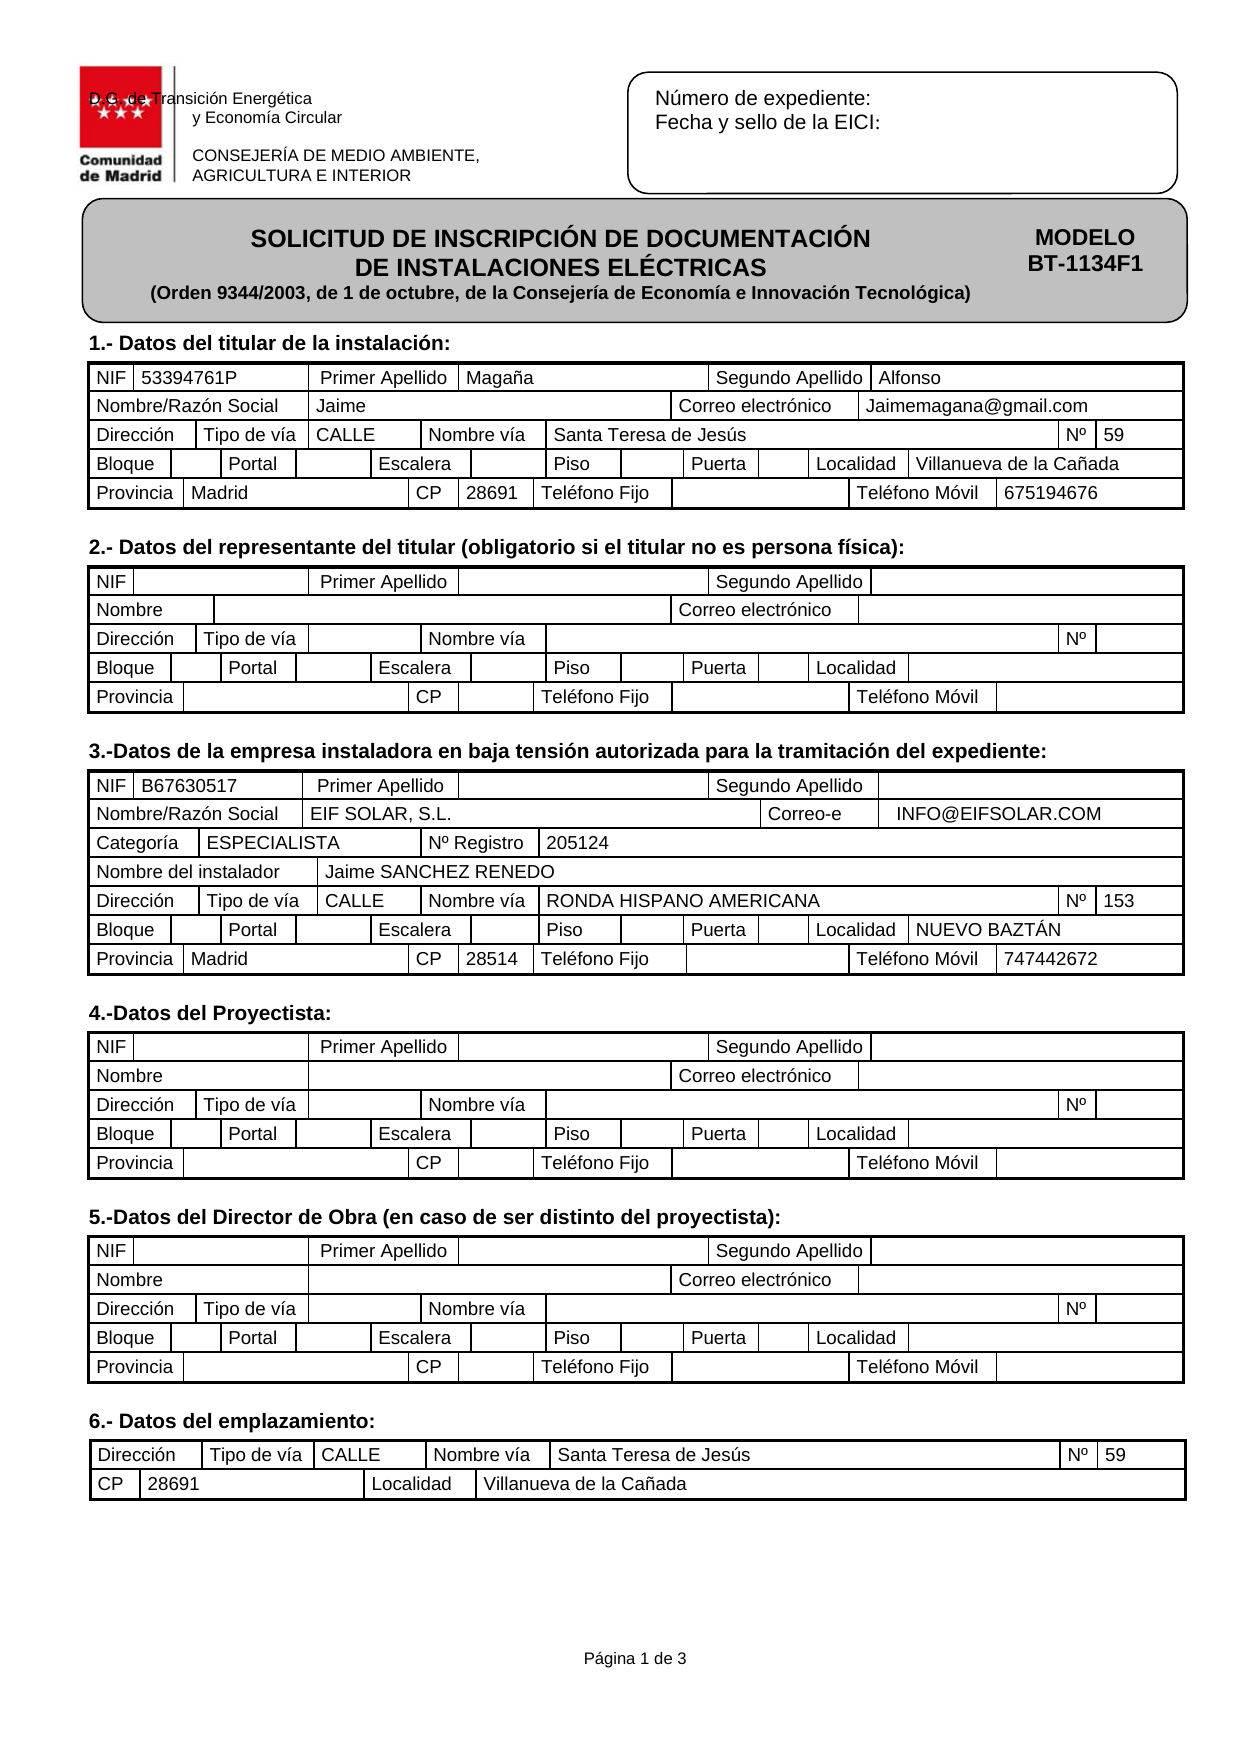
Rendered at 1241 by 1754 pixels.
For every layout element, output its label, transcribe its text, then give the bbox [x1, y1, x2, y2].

table_cell CP [409, 945, 458, 973]
table_cell Nombre vía [422, 887, 538, 914]
table_cell [459, 1149, 533, 1177]
table_cell CP [409, 1149, 458, 1177]
table_cell Tipo de vía [197, 625, 308, 652]
table_cell [673, 683, 848, 711]
table_cell Piso [547, 654, 620, 681]
table_cell Correo electrónico [672, 1266, 858, 1293]
table_cell [859, 1266, 1182, 1293]
table_cell [309, 1266, 670, 1293]
table_cell Localidad [809, 1120, 908, 1147]
table_cell [1097, 625, 1182, 652]
table_cell CP [409, 1353, 458, 1381]
table_cell [909, 1120, 1182, 1147]
table_cell Bloque [90, 916, 170, 943]
table_cell [472, 1120, 545, 1147]
table_cell Provincia [90, 1353, 183, 1381]
table_header B67630517 [134, 773, 302, 798]
table_cell Nº [1059, 625, 1095, 652]
table_cell Nombre del instalador [90, 858, 317, 885]
table_cell Correo electrónico [672, 392, 858, 419]
table_cell Teléfono Móvil [850, 479, 996, 507]
table_cell [184, 683, 408, 711]
table_header Segundo Apellido [709, 569, 870, 594]
table_cell [472, 654, 545, 681]
table_cell [184, 1149, 408, 1177]
table_cell Escalera [372, 654, 470, 681]
table_header [134, 1238, 308, 1264]
table_header Dirección [92, 1442, 201, 1468]
table_cell Localidad [809, 654, 908, 681]
table_cell Nombre vía [422, 421, 545, 448]
table_cell [909, 1324, 1182, 1351]
table_cell Piso [547, 1120, 620, 1147]
table_cell Jaime [309, 392, 670, 419]
table_cell RONDA HISPANO AMERICANA [540, 887, 1058, 914]
table_header NIF [90, 773, 133, 798]
table_cell Puerta [684, 654, 758, 681]
table_cell Nombre vía [422, 1091, 545, 1118]
table_cell [172, 654, 220, 681]
subtitle 1.- Datos del titular de la instalación: [89, 331, 1181, 355]
table_cell Tipo de vía [197, 1091, 308, 1118]
table_cell Dirección [90, 887, 198, 914]
table_cell Dirección [90, 1091, 195, 1118]
table_header [459, 1034, 708, 1060]
table_cell [472, 450, 545, 477]
table_cell [909, 654, 1182, 681]
table_cell [1097, 1295, 1182, 1322]
table_header [134, 1034, 308, 1060]
table_header [872, 569, 1182, 594]
table_cell [472, 1324, 545, 1351]
table_cell Provincia [90, 683, 183, 711]
table_cell 153 [1097, 887, 1182, 914]
table_cell [687, 945, 848, 973]
table_cell [547, 625, 1058, 652]
table_header CALLE [315, 1442, 425, 1468]
table_cell [297, 654, 370, 681]
table_cell CALLE [318, 887, 420, 914]
table_cell CP [409, 683, 458, 711]
table_header 53394761P [134, 365, 308, 390]
table_cell Localidad [809, 916, 908, 943]
table_cell Categoría [90, 829, 198, 856]
table_cell [759, 1120, 808, 1147]
table_cell Nº [1059, 421, 1095, 448]
table_cell 675194676 [997, 479, 1182, 507]
subtitle 3.-Datos de la empresa instaladora en baja tensión autorizada para la tramitación del expediente: [89, 739, 1181, 763]
table_cell [997, 683, 1182, 711]
table_cell Teléfono Móvil [850, 683, 996, 711]
table_header [134, 569, 308, 594]
table_cell [172, 450, 220, 477]
table_cell [622, 654, 683, 681]
table_header Santa Teresa de Jesús [551, 1442, 1059, 1468]
table_header NIF [90, 569, 133, 594]
table_cell [172, 1324, 220, 1351]
table_cell [997, 1149, 1182, 1177]
table_cell Teléfono Fijo [534, 945, 686, 973]
table_header Segundo Apellido [709, 1238, 870, 1264]
table_header [879, 773, 1182, 798]
table_cell Madrid [184, 945, 408, 973]
table_cell Portal [222, 1120, 295, 1147]
subtitle 5.-Datos del Director de Obra (en caso de ser distinto del proyectista): [89, 1205, 1181, 1229]
table_cell [297, 1120, 370, 1147]
table_cell Correo electrónico [672, 1062, 858, 1089]
table_cell [673, 1353, 848, 1381]
table_cell [997, 1353, 1182, 1381]
table_cell Dirección [90, 421, 195, 448]
table_cell Puerta [684, 1120, 758, 1147]
table_cell [622, 1120, 683, 1147]
table_header [872, 1238, 1182, 1264]
table_cell [459, 1353, 533, 1381]
table_cell Dirección [90, 1295, 195, 1322]
table_cell Escalera [372, 1324, 470, 1351]
table_header NIF [90, 1034, 133, 1060]
table_header NIF [90, 1238, 133, 1264]
table_cell Escalera [372, 916, 470, 943]
table_cell [172, 1120, 220, 1147]
table_cell Jaimemagana@gmail.com [859, 392, 1182, 419]
table_header 59 [1098, 1442, 1184, 1468]
table_cell [472, 916, 538, 943]
table_cell Piso [540, 916, 620, 943]
table_cell Nº Registro [422, 829, 538, 856]
table_cell Localidad [365, 1470, 475, 1498]
table_cell CP [92, 1470, 139, 1498]
table_cell [184, 1353, 408, 1381]
table_cell [297, 916, 370, 943]
table_cell Bloque [90, 1120, 170, 1147]
table_cell [547, 1091, 1058, 1118]
table_header [459, 569, 708, 594]
subtitle 6.- Datos del emplazamiento: [89, 1409, 1181, 1433]
table_cell Piso [547, 450, 620, 477]
table_cell [172, 916, 220, 943]
table_cell [1097, 1091, 1182, 1118]
table_cell [759, 1324, 808, 1351]
table_cell Teléfono Móvil [850, 945, 996, 973]
table_cell 747442672 [997, 945, 1182, 973]
table_header Segundo Apellido [709, 773, 878, 798]
subtitle 4.-Datos del Proyectista: [89, 1001, 1181, 1025]
table_cell 205124 [540, 829, 1182, 856]
table_cell Bloque [90, 1324, 170, 1351]
table_cell [309, 1295, 420, 1322]
table_cell Teléfono Fijo [534, 1353, 671, 1381]
table_cell Teléfono Fijo [534, 1149, 671, 1177]
table_header Segundo Apellido [709, 1034, 870, 1060]
table_cell Escalera [372, 450, 470, 477]
table_cell Tipo de vía [200, 887, 317, 914]
table_cell [859, 1062, 1182, 1089]
table_cell Puerta [684, 450, 758, 477]
table_cell Nombre/Razón Social [90, 800, 302, 827]
table_cell Provincia [90, 1149, 183, 1177]
table_cell Madrid [184, 479, 408, 507]
table_cell Portal [222, 450, 295, 477]
table_cell [759, 654, 808, 681]
table_cell [759, 916, 808, 943]
table_cell [459, 683, 533, 711]
table_header Primer Apellido [309, 1034, 458, 1060]
table_header Segundo Apellido [709, 365, 870, 390]
table_cell Nombre/Razón Social [90, 392, 308, 419]
table_cell Nº [1059, 1091, 1095, 1118]
table_header Tipo de vía [203, 1442, 313, 1468]
table_cell Teléfono Móvil [850, 1353, 996, 1381]
table_cell EIF SOLAR, S.L. [303, 800, 760, 827]
table_cell [215, 596, 670, 623]
table_cell [622, 450, 683, 477]
table_cell Portal [222, 1324, 295, 1351]
table_cell [297, 1324, 370, 1351]
table_cell Provincia [90, 945, 183, 973]
table_cell INFO@EIFSOLAR.COM [879, 800, 1182, 827]
table_cell Puerta [684, 916, 758, 943]
table_cell [673, 1149, 848, 1177]
table_cell Portal [222, 654, 295, 681]
table_cell [297, 450, 370, 477]
table_cell 28691 [141, 1470, 363, 1498]
table_cell [309, 1062, 670, 1089]
table_cell [309, 1091, 420, 1118]
table_cell Villanueva de la Cañada [909, 450, 1182, 477]
table_header Nº [1061, 1442, 1097, 1468]
table_cell Localidad [809, 450, 908, 477]
table_cell Piso [547, 1324, 620, 1351]
table_cell Bloque [90, 654, 170, 681]
table_cell NUEVO BAZTÁN [909, 916, 1182, 943]
table_header Nombre vía [427, 1442, 549, 1468]
table_cell 59 [1097, 421, 1182, 448]
table_header Primer Apellido [309, 569, 458, 594]
table_cell Santa Teresa de Jesús [547, 421, 1058, 448]
table_cell Nombre vía [422, 625, 545, 652]
subtitle 2.- Datos del representante del titular (obligatorio si el titular no es persona física): [89, 535, 1181, 559]
table_cell Nº [1059, 1295, 1095, 1322]
table_cell Nº [1059, 887, 1095, 914]
table_cell Nombre vía [422, 1295, 545, 1322]
table_cell Bloque [90, 450, 170, 477]
table_header [459, 773, 708, 798]
table_cell Portal [222, 916, 295, 943]
table_cell Teléfono Fijo [534, 683, 671, 711]
table_header [872, 1034, 1182, 1060]
table_cell 28514 [459, 945, 533, 973]
table_cell [759, 450, 808, 477]
table_cell [622, 916, 683, 943]
table_cell CALLE [309, 421, 420, 448]
table_cell Escalera [372, 1120, 470, 1147]
table_header Primer Apellido [303, 773, 458, 798]
table_cell [859, 596, 1182, 623]
table_cell [309, 625, 420, 652]
table_cell Tipo de vía [197, 1295, 308, 1322]
table_cell Tipo de vía [197, 421, 308, 448]
table_header NIF [90, 365, 133, 390]
table_cell ESPECIALISTA [200, 829, 420, 856]
table_header Magaña [459, 365, 708, 390]
table_header Alfonso [872, 365, 1182, 390]
table_cell Correo electrónico [672, 596, 858, 623]
table_cell Puerta [684, 1324, 758, 1351]
table_header Primer Apellido [309, 365, 458, 390]
table_cell CP [409, 479, 458, 507]
table_cell Localidad [809, 1324, 908, 1351]
table_cell [547, 1295, 1058, 1322]
table_cell Correo-e [761, 800, 878, 827]
table_cell Jaime SANCHEZ RENEDO [318, 858, 1182, 885]
table_cell [622, 1324, 683, 1351]
table_cell Provincia [90, 479, 183, 507]
table_cell Nombre [90, 1062, 308, 1089]
table_cell Villanueva de la Cañada [477, 1470, 1184, 1498]
table_cell Teléfono Móvil [850, 1149, 996, 1177]
table_cell [673, 479, 848, 507]
table_cell Dirección [90, 625, 195, 652]
table_cell Nombre [90, 1266, 308, 1293]
table_header Primer Apellido [309, 1238, 458, 1264]
table_cell Teléfono Fijo [534, 479, 671, 507]
table_cell Nombre [90, 596, 213, 623]
table_header [459, 1238, 708, 1264]
table_cell 28691 [459, 479, 533, 507]
